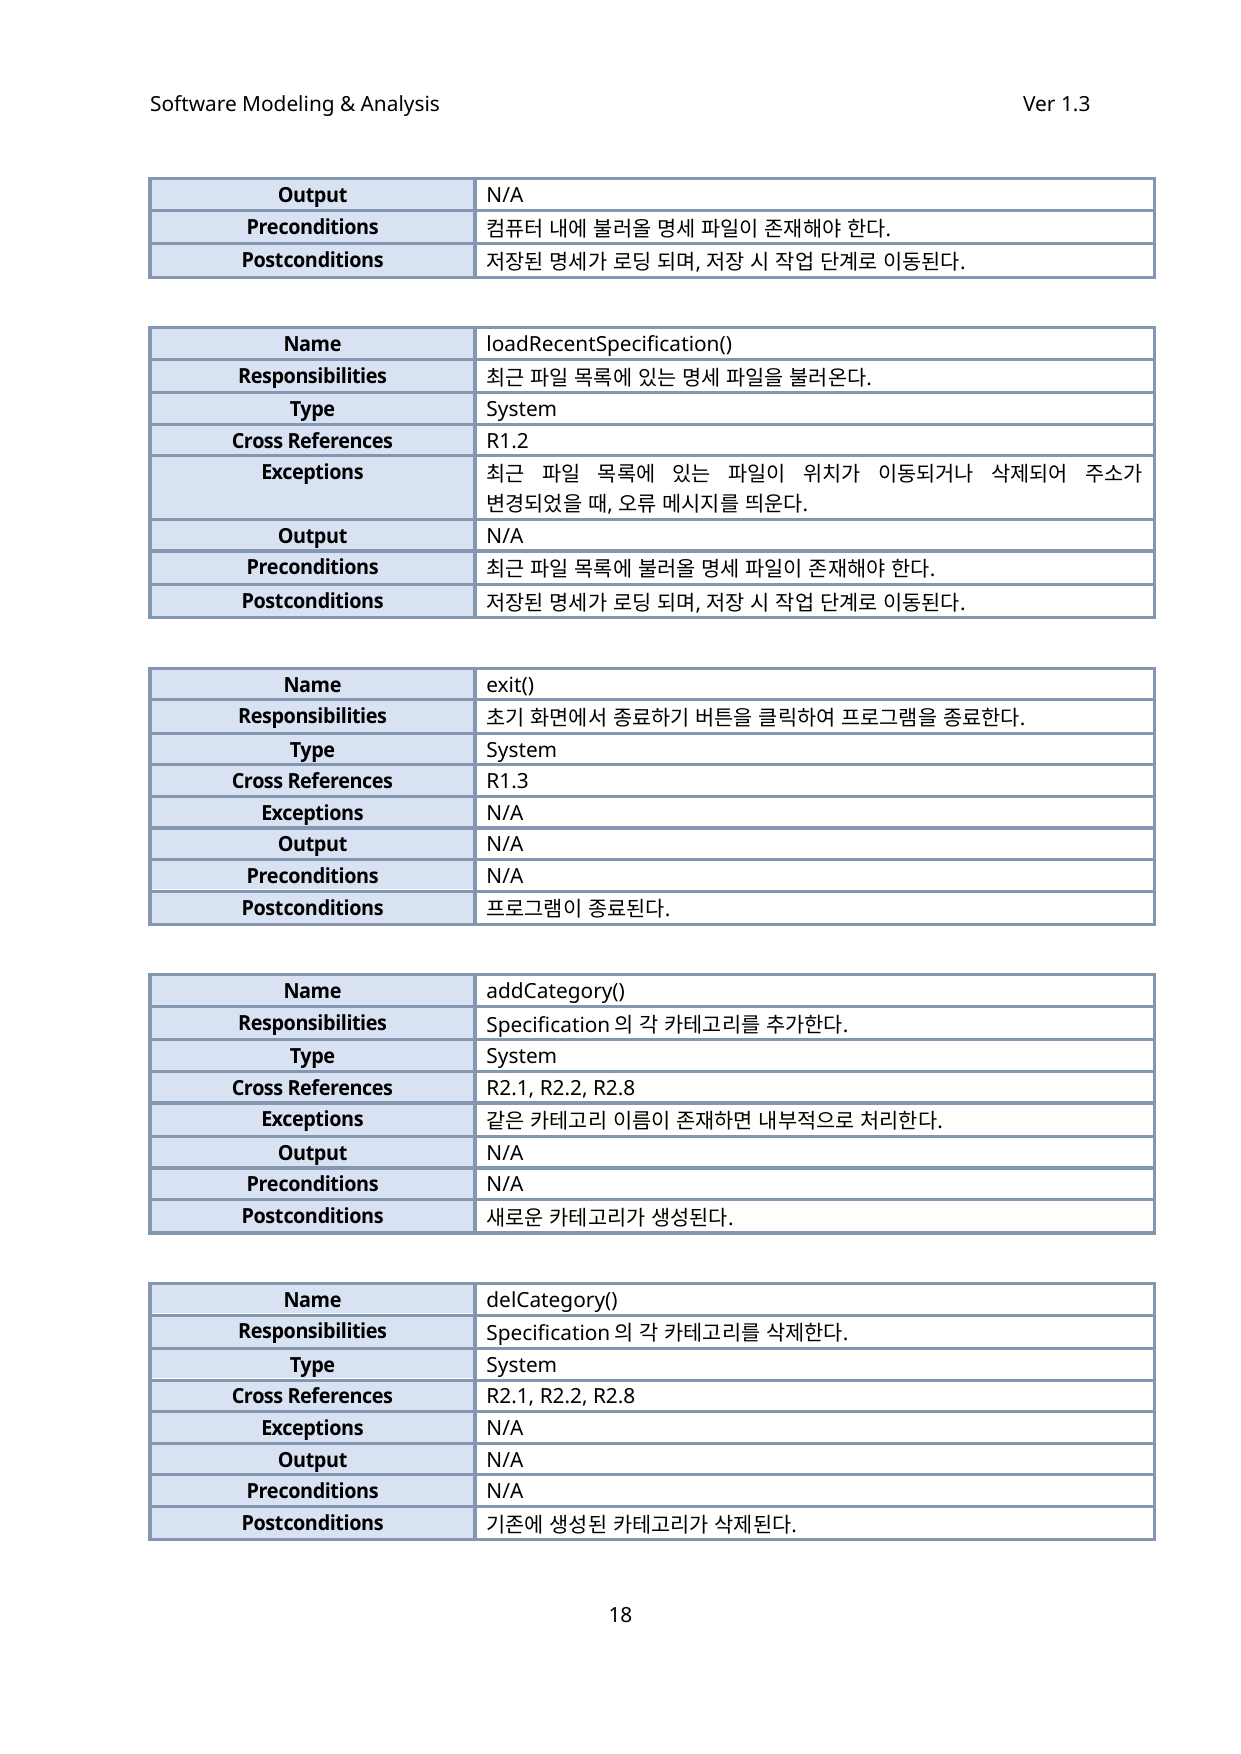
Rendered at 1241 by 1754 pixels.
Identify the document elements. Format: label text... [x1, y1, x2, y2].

table_cell System [477, 1041, 1153, 1070]
table_cell R2.1, R2.2, R2.8 [477, 1382, 1153, 1410]
table_cell R2.1, R2.2, R2.8 [477, 1073, 1153, 1101]
table_cell 새로운 카테고리가 생성된다. [477, 1201, 1153, 1231]
table_cell Responsibilities [152, 1008, 473, 1038]
table_header addCategory() [477, 976, 1153, 1005]
table_header Name [152, 976, 473, 1005]
table_cell Cross References [152, 766, 473, 795]
table_cell 컴퓨터 내에 불러올 명세 파일이 존재해야 한다. [477, 212, 1153, 242]
table_cell Specification의 각 카테고리를 삭제한다. [477, 1317, 1153, 1347]
table_cell 기존에 생성된 카테고리가 삭제된다. [477, 1508, 1153, 1538]
table_cell Output [152, 1445, 473, 1473]
table_cell Pre­conditions [152, 1170, 473, 1198]
table_cell Exceptions [152, 1105, 473, 1135]
table_cell N/A [477, 1445, 1153, 1473]
table_cell 최근 파일 목록에 불러올 명세 파일이 존재해야 한다. [477, 553, 1153, 583]
table_cell Cross References [152, 1073, 473, 1101]
table_cell System [477, 1350, 1153, 1378]
table_cell Type [152, 1041, 473, 1070]
table_cell 같은 카테고리 이름이 존재하면 내부적으로 처리한다. [477, 1105, 1153, 1135]
table_cell Post­conditions [152, 245, 473, 276]
table_cell Post­conditions [152, 1201, 473, 1231]
table_cell Post­conditions [152, 1508, 473, 1538]
table_cell Cross References [152, 1382, 473, 1410]
table_cell N/A [477, 1138, 1153, 1166]
table_cell Responsibilities [152, 361, 473, 391]
table_cell Exceptions [152, 457, 473, 518]
table_cell Type [152, 1350, 473, 1378]
table_cell Type [152, 394, 473, 423]
table_cell Output [152, 521, 473, 549]
table_header exit() [477, 670, 1153, 698]
table_cell Pre­conditions [152, 1476, 473, 1505]
table_header Name [152, 670, 473, 698]
table_cell Pre­conditions [152, 861, 473, 889]
table_cell Pre­conditions [152, 212, 473, 242]
table_cell 초기 화면에서 종료하기 버튼을 클릭하여 프로그램을 종료한다. [477, 701, 1153, 732]
table_cell N/A [477, 180, 1153, 209]
table_cell N/A [477, 521, 1153, 549]
table_cell N/A [477, 798, 1153, 826]
table_cell 최근 파일 목록에 있는 명세 파일을 불러온다. [477, 361, 1153, 391]
table_cell Responsibilities [152, 1317, 473, 1347]
table_cell Type [152, 735, 473, 763]
table_cell N/A [477, 1413, 1153, 1442]
table_header loadRecentSpecification() [477, 329, 1153, 358]
table_cell N/A [477, 830, 1153, 858]
table_cell 저장된 명세가 로딩 되며, 저장 시 작업 단계로 이동된다. [477, 586, 1153, 616]
table_cell Post­conditions [152, 586, 473, 616]
table_cell 저장된 명세가 로딩 되며, 저장 시 작업 단계로 이동된다. [477, 245, 1153, 276]
table_cell Responsibilities [152, 701, 473, 732]
table_cell System [477, 735, 1153, 763]
table_cell Exceptions [152, 798, 473, 826]
table_cell System [477, 394, 1153, 423]
table_cell Exceptions [152, 1413, 473, 1442]
table_cell Output [152, 180, 473, 209]
table_cell R1.3 [477, 766, 1153, 795]
table_cell 최근 파일 목록에 있는 파일이 위치가 이동되거나 삭제되어 주소가 변경되었을 때, 오류 메시지를 띄운다. [477, 457, 1153, 518]
table_cell Specification의 각 카테고리를 추가한다. [477, 1008, 1153, 1038]
table_cell Pre­conditions [152, 553, 473, 583]
table_header Name [152, 329, 473, 358]
table_header Name [152, 1285, 473, 1313]
table_cell Output [152, 1138, 473, 1166]
table_cell N/A [477, 861, 1153, 889]
table_header delCategory() [477, 1285, 1153, 1313]
table_cell Output [152, 830, 473, 858]
table_cell Post­conditions [152, 893, 473, 923]
table_cell N/A [477, 1170, 1153, 1198]
table_cell N/A [477, 1476, 1153, 1505]
table_cell R1.2 [477, 426, 1153, 454]
table_cell Cross References [152, 426, 473, 454]
table_cell 프로그램이 종료된다. [477, 893, 1153, 923]
